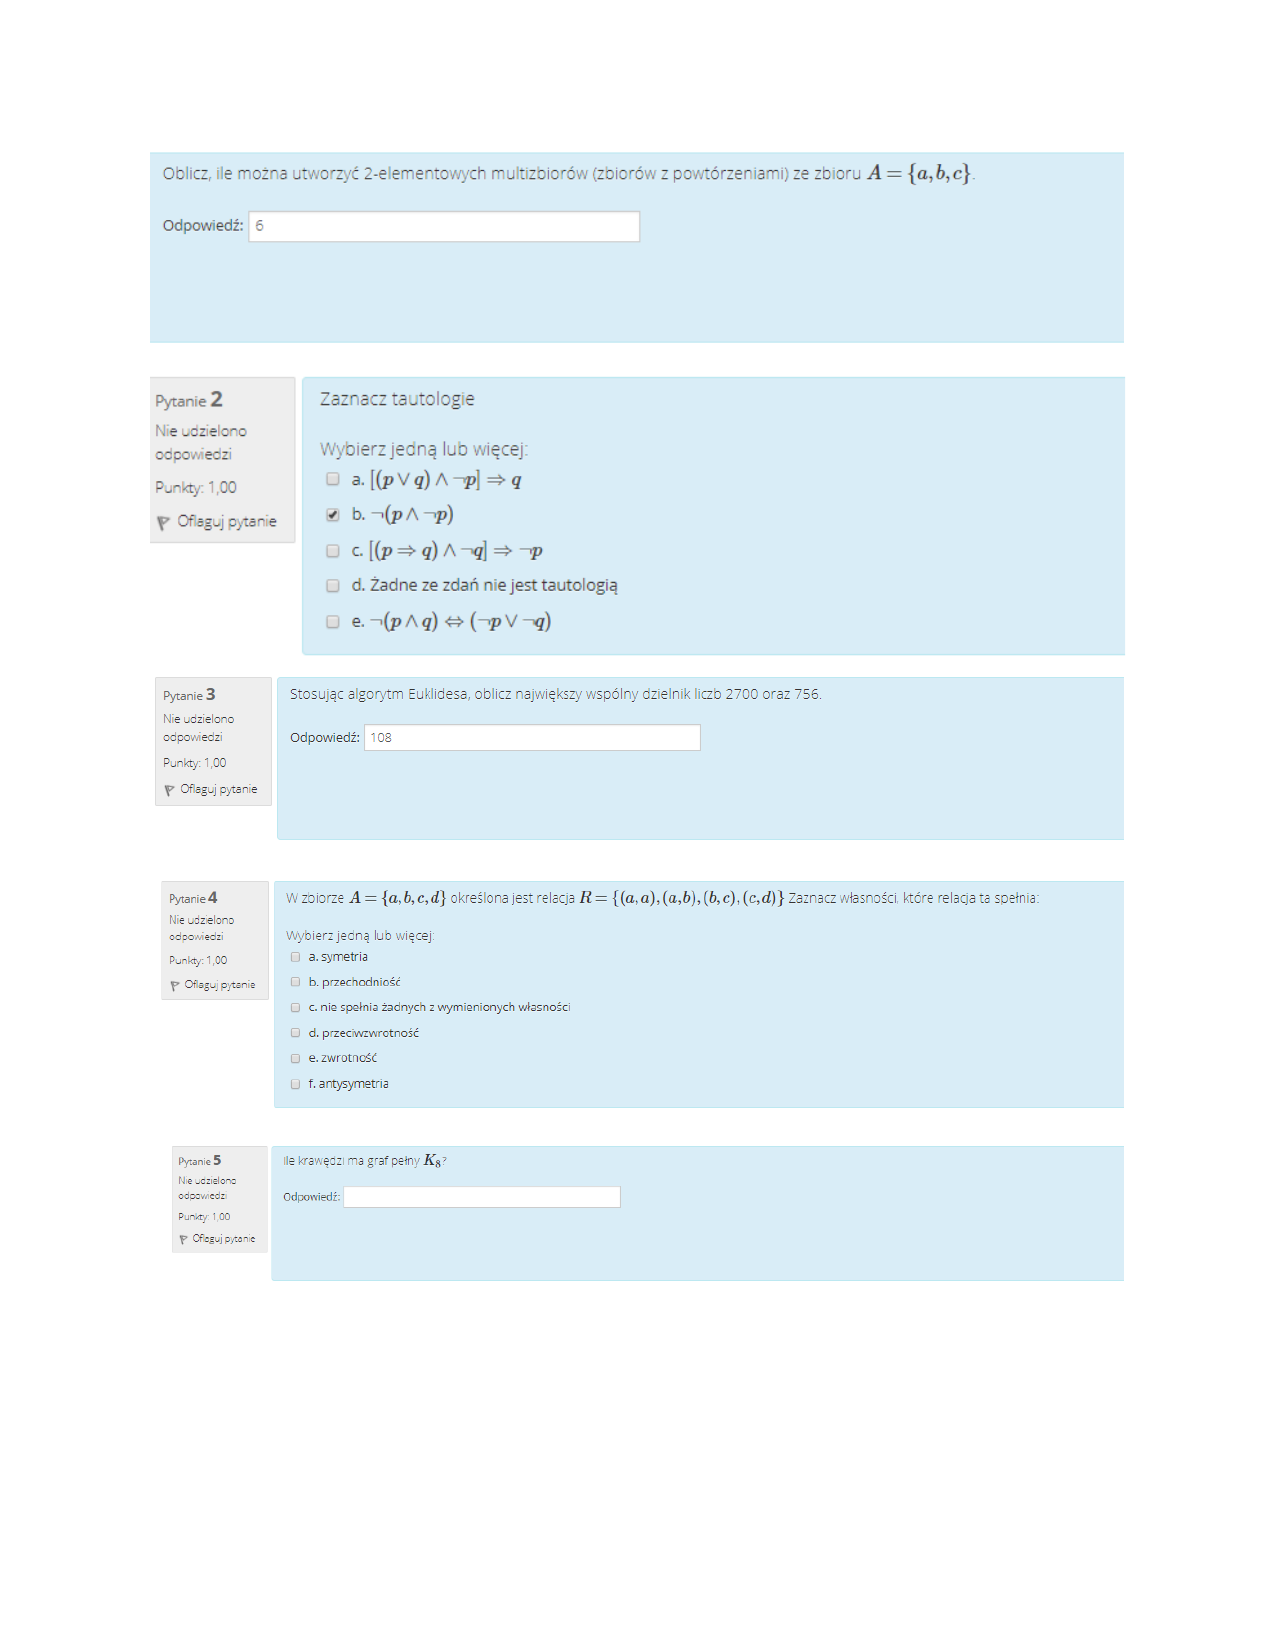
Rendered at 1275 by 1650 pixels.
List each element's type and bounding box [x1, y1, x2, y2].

picture [150, 1140, 1124, 1300]
picture [150, 668, 1124, 867]
picture [150, 150, 1124, 358]
picture [150, 359, 1125, 667]
picture [150, 869, 1124, 1138]
